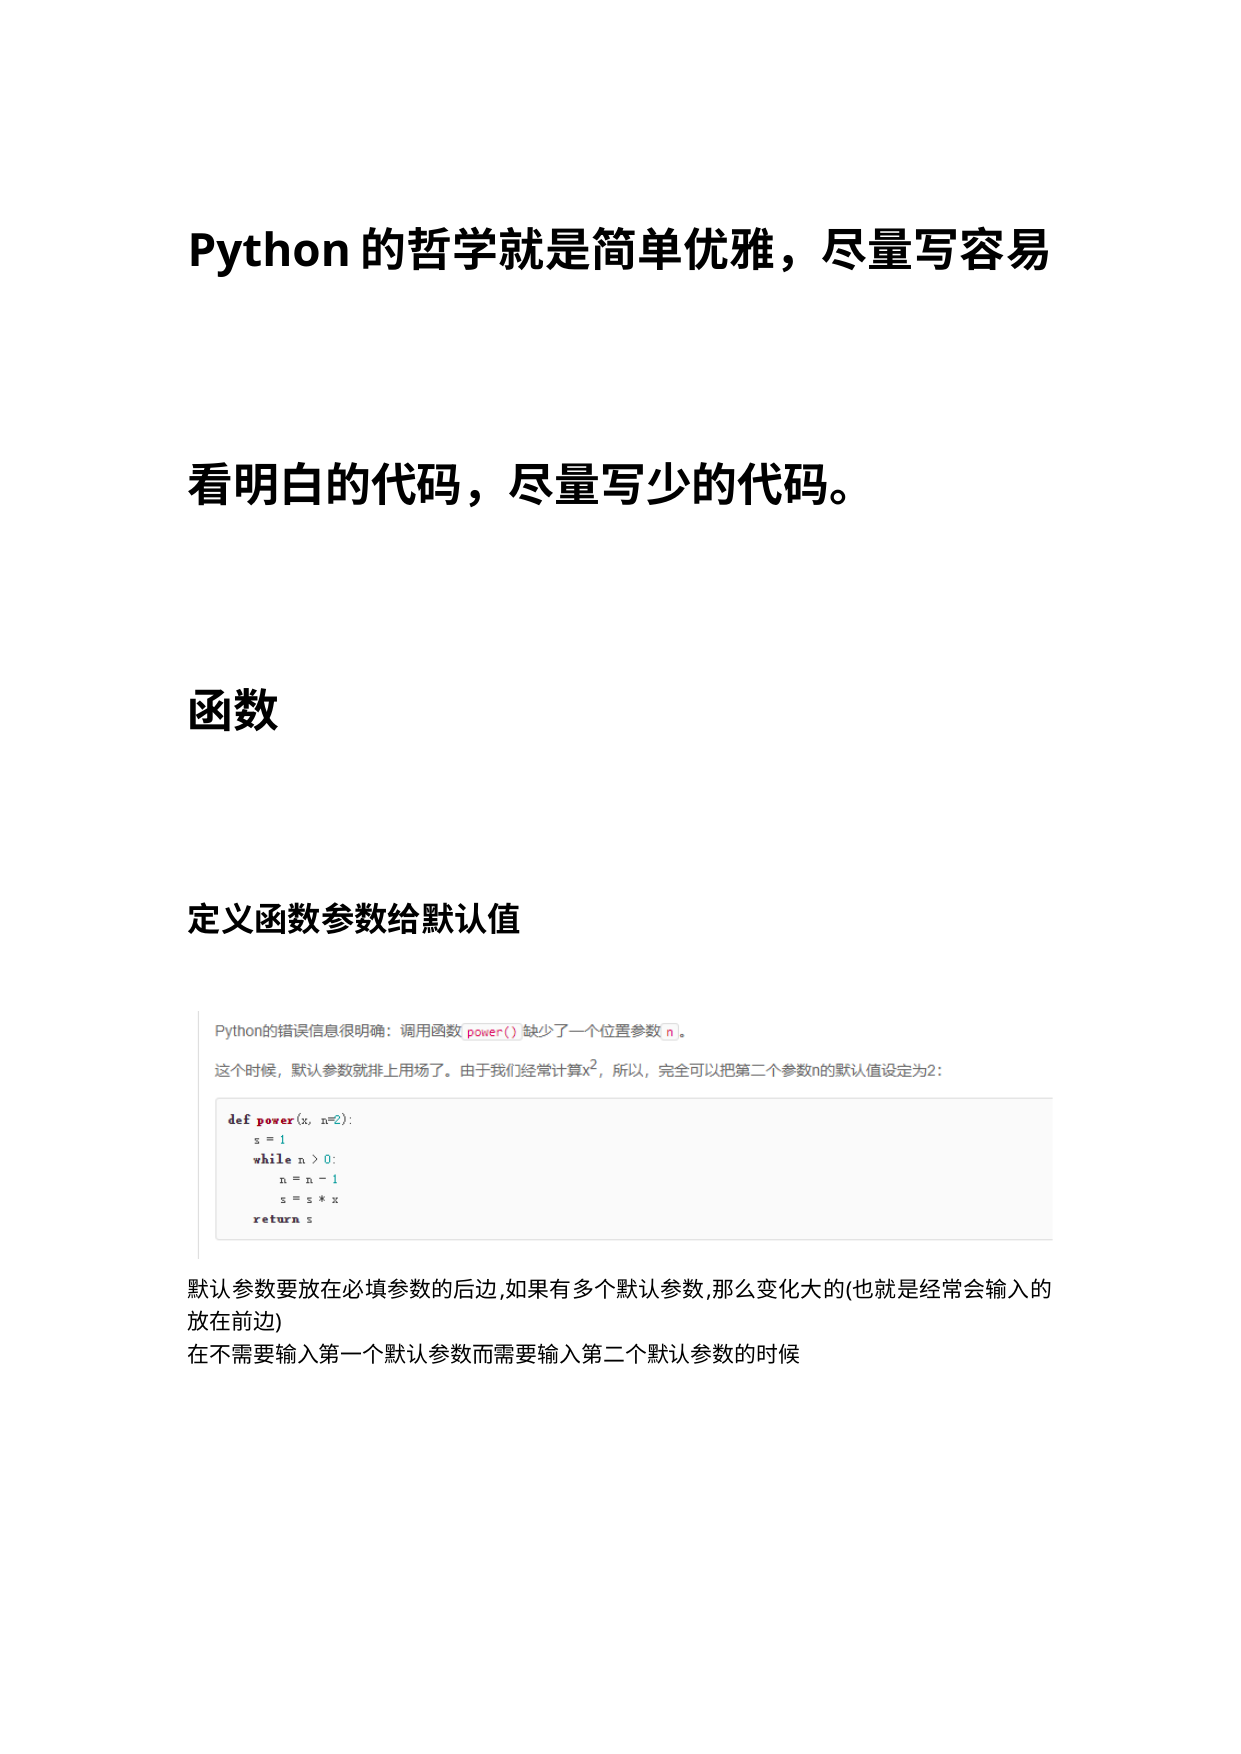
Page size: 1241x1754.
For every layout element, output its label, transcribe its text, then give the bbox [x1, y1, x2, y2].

subtitle 定义函数参数给默认值 [187, 884, 1053, 949]
subtitle 函数 [187, 659, 1053, 756]
text 在不需要输入第一个默认参数而需要输入第二个默认参数的时候 [187, 1336, 1053, 1369]
subtitle Python的哲学就是简单优雅，尽量写容易看明白的代码，尽量写少的代码。 [187, 197, 1053, 530]
picture [187, 1011, 1053, 1259]
text 默认参数要放在必填参数的后边,如果有多个默认参数,那么变化大的(也就是经常会输入的放在前边) [187, 1271, 1053, 1336]
